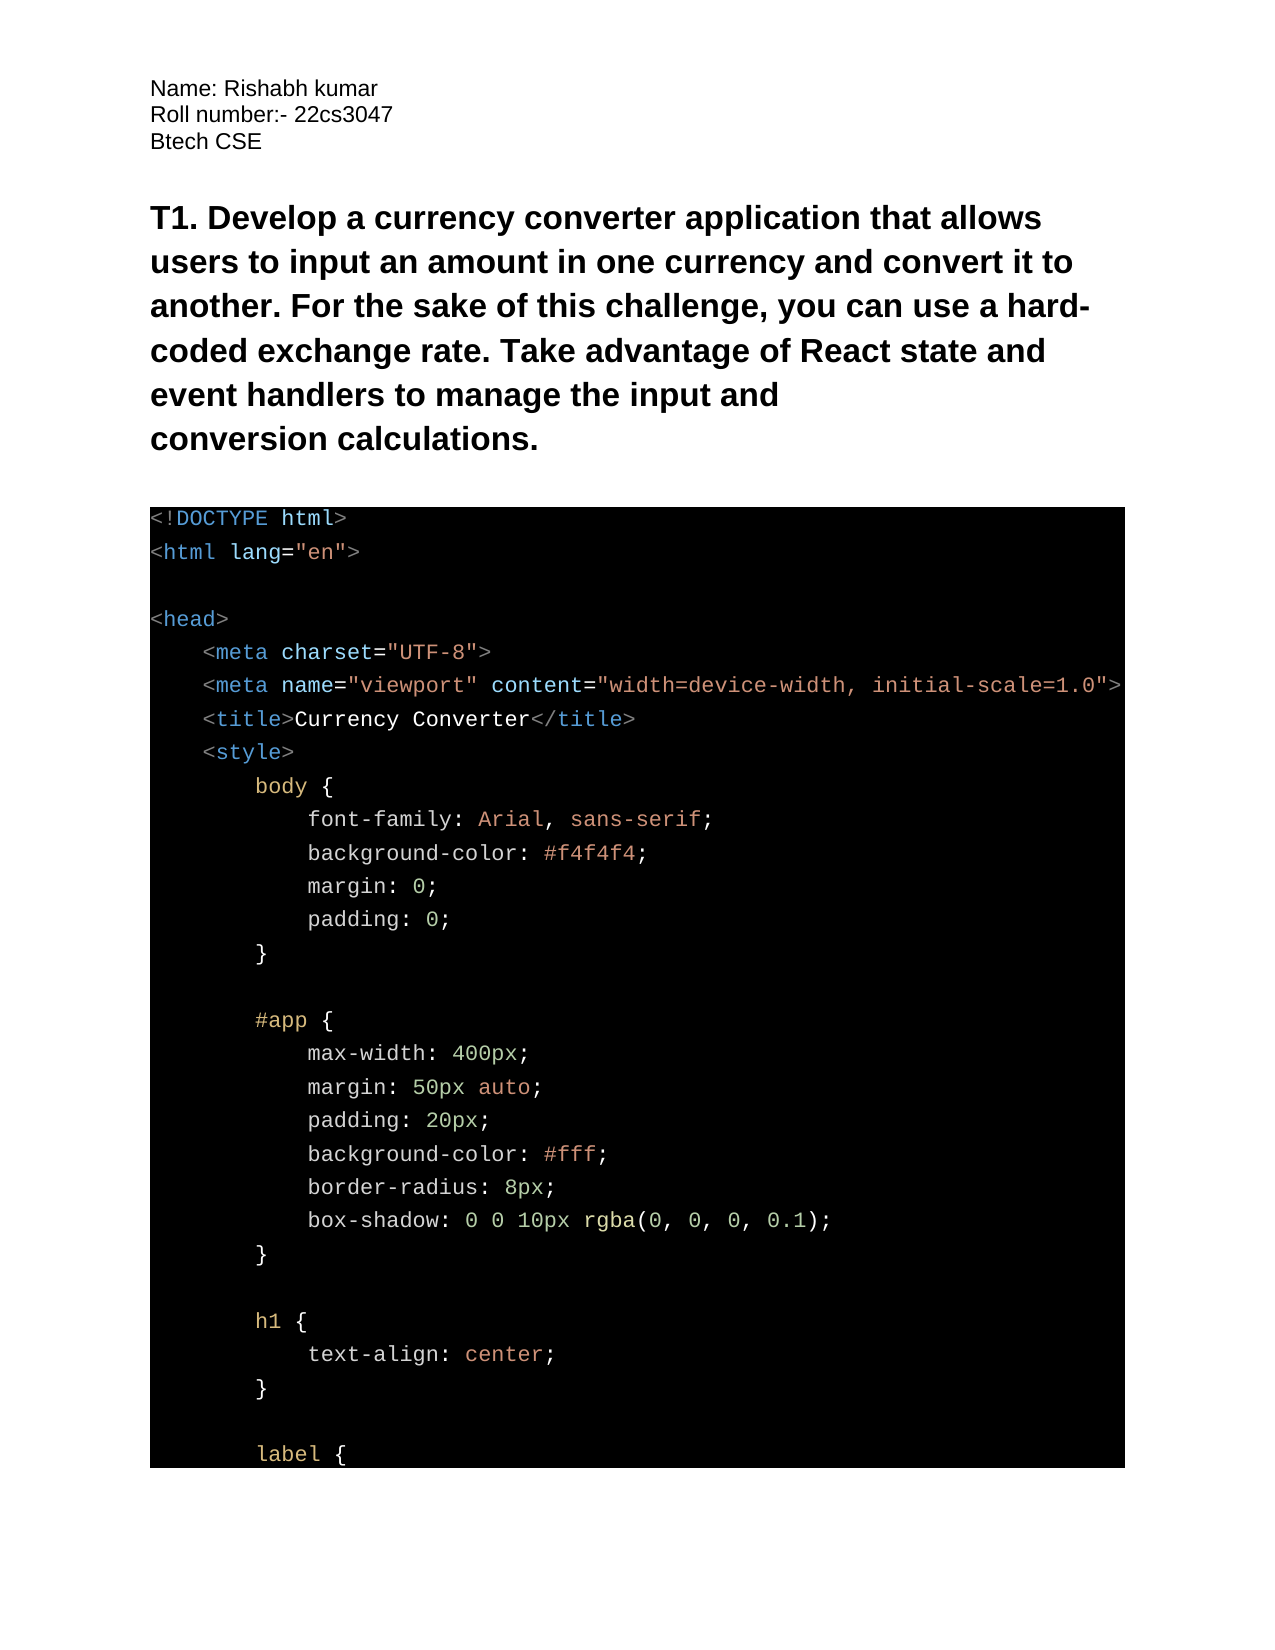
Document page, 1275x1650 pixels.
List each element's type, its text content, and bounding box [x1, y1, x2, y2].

text <meta charset="UTF-8"> [150, 641, 1125, 666]
text #app { [150, 1009, 1125, 1034]
text <!DOCTYPE html> [150, 507, 1125, 532]
text <meta name="viewport" content="width=device-width, initial-scale=1.0"> [150, 674, 1125, 699]
text T1. Develop a currency converter application that allows users to input an amount in one currency and convert it to another. For the sake of this challenge, you can use a hard-coded exchange rate. Take advantage of React state and event handlers to manage the input and [150, 198, 1125, 413]
text padding: 20px; [150, 1109, 1125, 1134]
text font-family: Arial, sans-serif; [150, 808, 1125, 833]
text } [150, 1377, 1125, 1402]
text text-align: center; [150, 1343, 1125, 1368]
text h1 { [150, 1310, 1125, 1335]
text <title>Currency Converter</title> [150, 708, 1125, 733]
text margin: 50px auto; [150, 1076, 1125, 1101]
text } [150, 1243, 1125, 1268]
text <style> [150, 741, 1125, 766]
text background-color: #fff; [150, 1143, 1125, 1167]
text <html lang="en"> [150, 541, 1125, 566]
text border-radius: 8px; [150, 1176, 1125, 1201]
text padding: 0; [150, 909, 1125, 933]
text body { [150, 775, 1125, 800]
text box-shadow: 0 0 10px rgba(0, 0, 0, 0.1); [150, 1209, 1125, 1234]
text max-width: 400px; [150, 1042, 1125, 1067]
text label { [150, 1444, 1125, 1468]
text conversion calculations. [150, 419, 1125, 457]
text } [150, 942, 1125, 967]
text margin: 0; [150, 875, 1125, 900]
text <head> [150, 608, 1125, 632]
text background-color: #f4f4f4; [150, 842, 1125, 867]
